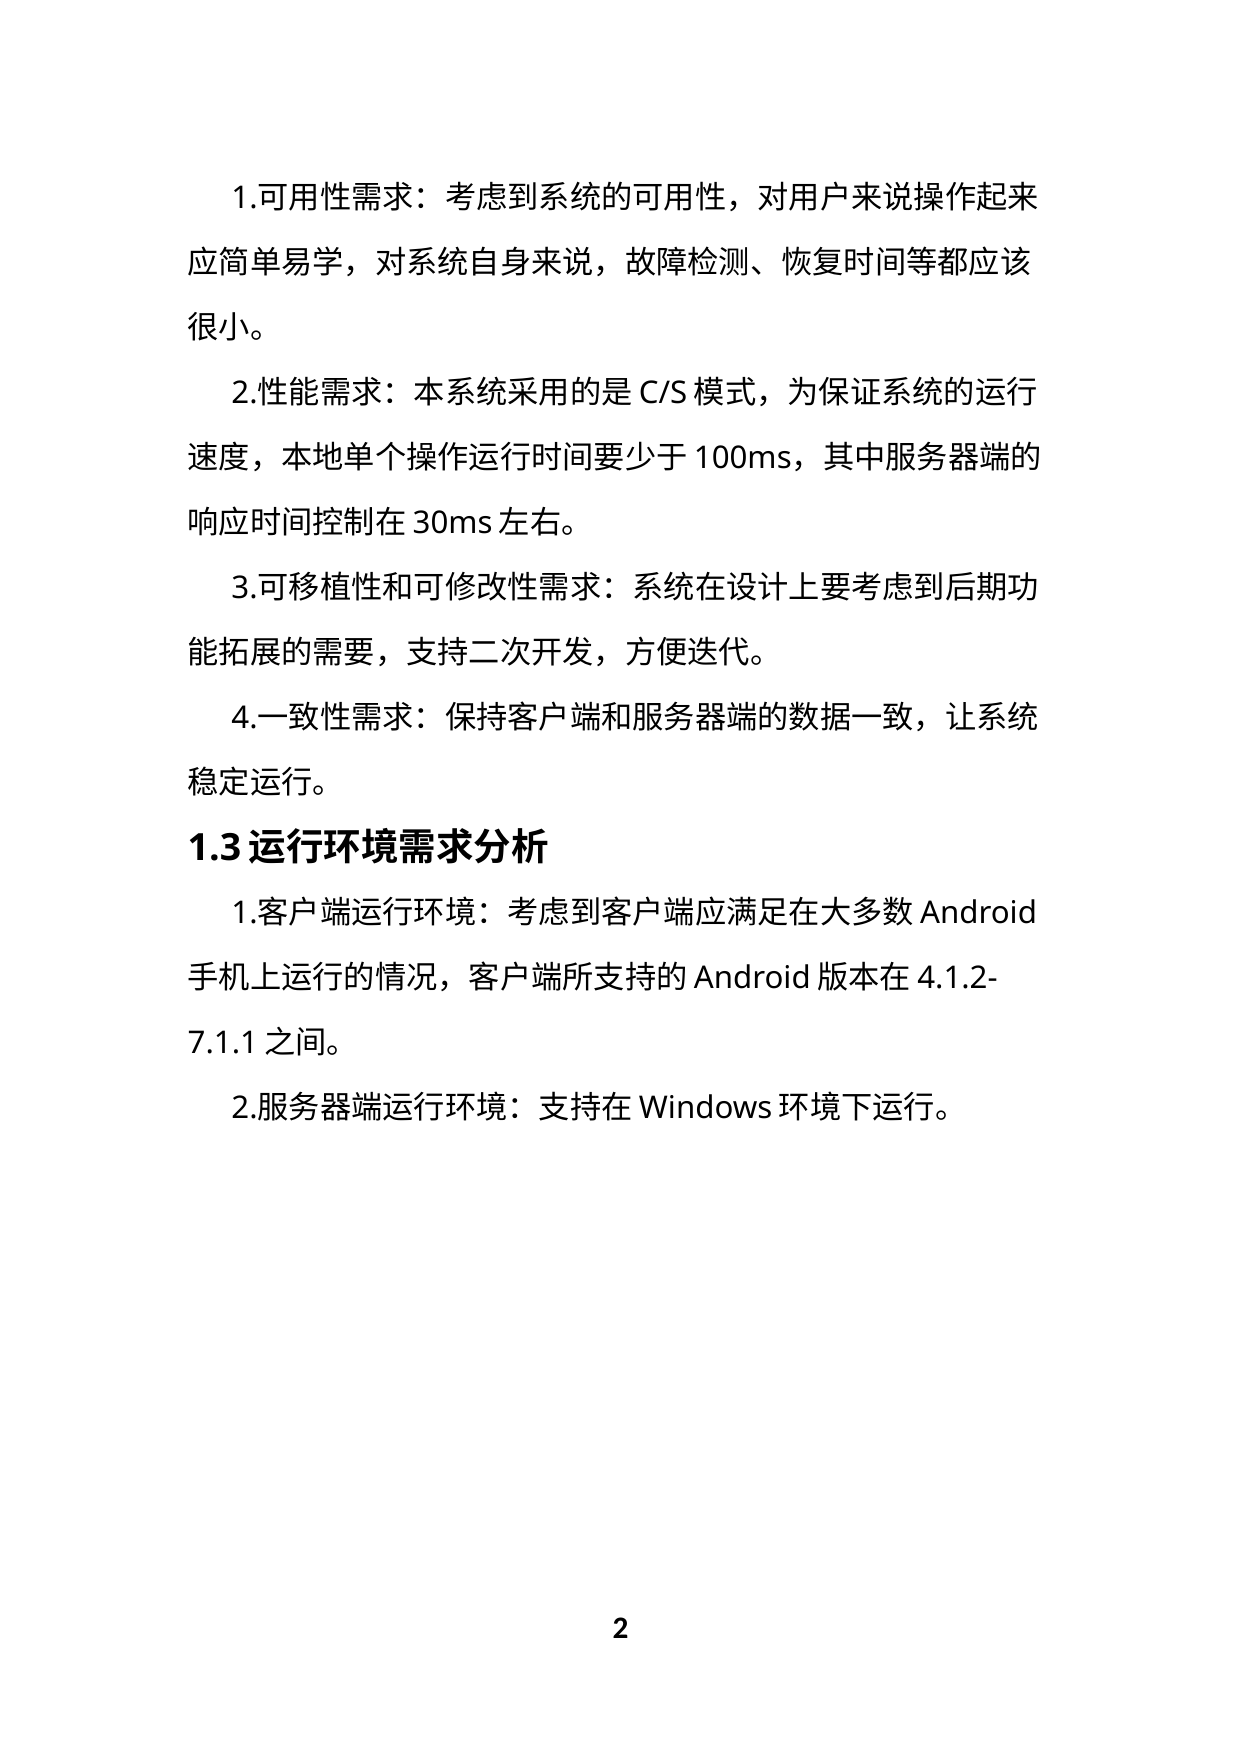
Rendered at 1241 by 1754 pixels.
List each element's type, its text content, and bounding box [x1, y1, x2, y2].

list 可移植性和可修改性需求：系统在设计上要考虑到后期功能拓展的需要，支持二次开发，方便迭代。 [187, 552, 1053, 682]
list 性能需求：本系统采用的是C/S模式，为保证系统的运行速度，本地单个操作运行时间要少于100ms，其中服务器端的响应时间控制在30ms左右。 [187, 357, 1053, 552]
list 服务器端运行环境：支持在Windows环境下运行。 [187, 1072, 1053, 1137]
list 客户端运行环境：考虑到客户端应满足在大多数Android手机上运行的情况，客户端所支持的Android版本在4.1.2-7.1.1之间。 [187, 877, 1053, 1072]
list 一致性需求：保持客户端和服务器端的数据一致，让系统稳定运行。 [187, 682, 1053, 812]
list 可用性需求：考虑到系统的可用性，对用户来说操作起来应简单易学，对系统自身来说，故障检测、恢复时间等都应该很小。 [187, 162, 1053, 357]
list 1.3运行环境需求分析 [187, 812, 1053, 877]
